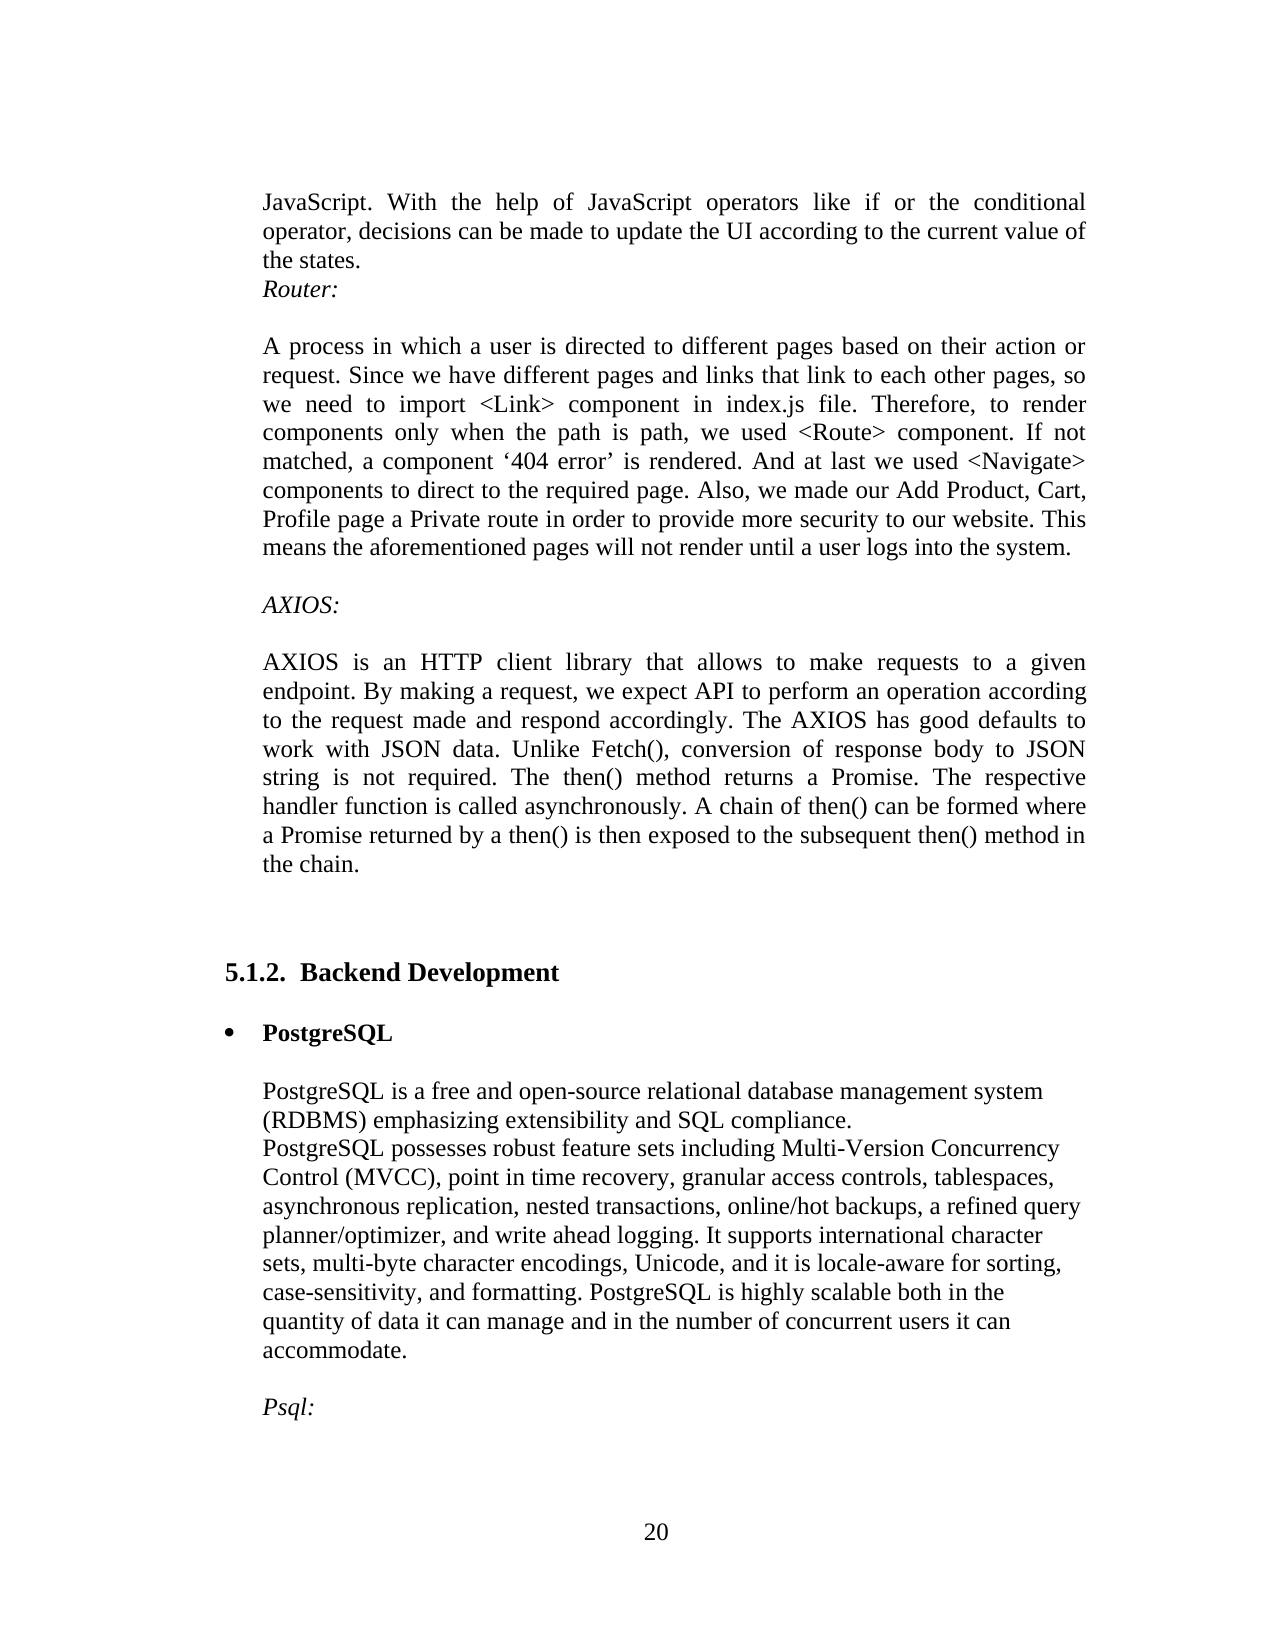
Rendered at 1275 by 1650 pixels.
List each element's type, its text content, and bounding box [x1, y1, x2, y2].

list Psql: [262, 1392, 1087, 1421]
list AXIOS is an HTTP client library that allows to make requests to a given endpoint. By making a request, we expect API to perform an operation according to the request made and respond accordingly. The AXIOS has good defaults to work with JSON data. Unlike Fetch(), conversion of response body to JSON string is not required. The then() method returns a Promise. The respective handler function is called asynchronously. A chain of then() can be formed where a Promise returned by a then() is then exposed to the subsequent then() method in the chain. [262, 647, 1087, 877]
list AXIOS: [262, 590, 1087, 619]
subtitle Backend Development [225, 956, 1087, 1018]
list A process in which a user is directed to different pages based on their action or request. Since we have different pages and links that link to each other pages, so we need to import <Link> component in index.js file. Therefore, to render components only when the path is path, we used <Route> component. If not matched, a component ‘404 error’ is rendered. And at last we used <Navigate> components to direct to the required page. Also, we made our Add Product, Cart, Profile page a Private route in order to provide more security to our website. This means the aforementioned pages will not render until a user logs into the system. [262, 331, 1087, 561]
list PostgreSQL [225, 1018, 1087, 1047]
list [262, 187, 1087, 274]
list PostgreSQL possesses robust feature sets including Multi-Version Concurrency Control (MVCC), point in time recovery, granular access controls, tablespaces, asynchronous replication, nested transactions, online/hot backups, a refined query planner/optimizer, and write ahead logging. It supports international character sets, multi-byte character encodings, Unicode, and it is locale-aware for sorting, case-sensitivity, and formatting. PostgreSQL is highly scalable both in the quantity of data it can manage and in the number of concurrent users it can accommodate. [262, 1133, 1087, 1363]
list Router: [262, 274, 1087, 302]
list PostgreSQL is a free and open-source relational database management system (RDBMS) emphasizing extensibility and SQL compliance. [262, 1076, 1087, 1133]
